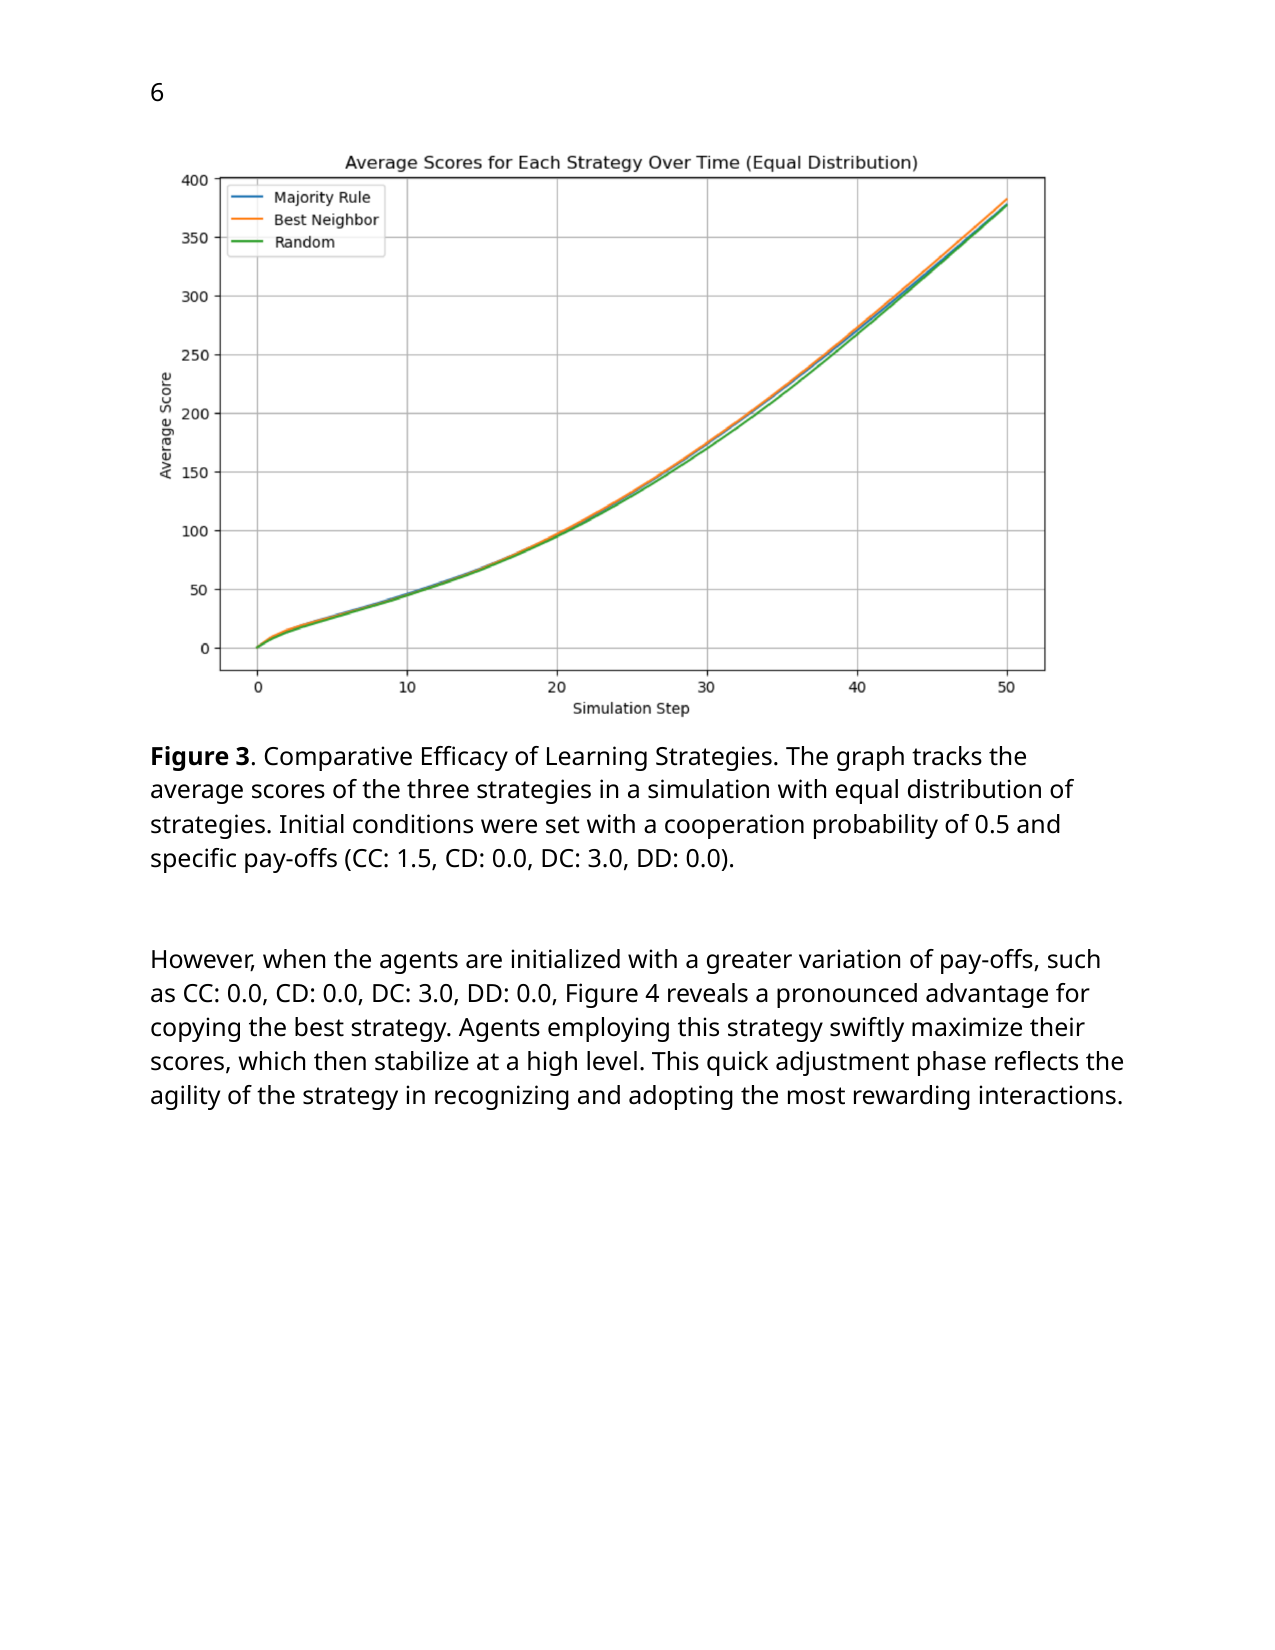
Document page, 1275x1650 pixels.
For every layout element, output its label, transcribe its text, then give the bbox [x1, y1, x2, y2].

picture [150, 150, 1061, 722]
text However, when the agents are initialized with a greater variation of pay-offs, such as CC: 0.0, CD: 0.0, DC: 3.0, DD: 0.0, Figure 4 reveals a pronounced advantage for copying the best strategy. Agents employing this strategy swiftly maximize their scores, which then stabilize at a high level. This quick adjustment phase reflects the agility of the strategy in recognizing and adopting the most rewarding interactions. [150, 942, 1125, 1112]
text Figure 3. Comparative Efficacy of Learning Strategies. The graph tracks the average scores of the three strategies in a simulation with equal distribution of strategies. Initial conditions were set with a cooperation probability of 0.5 and specific pay-offs (CC: 1.5, CD: 0.0, DC: 3.0, DD: 0.0). [150, 738, 1125, 874]
